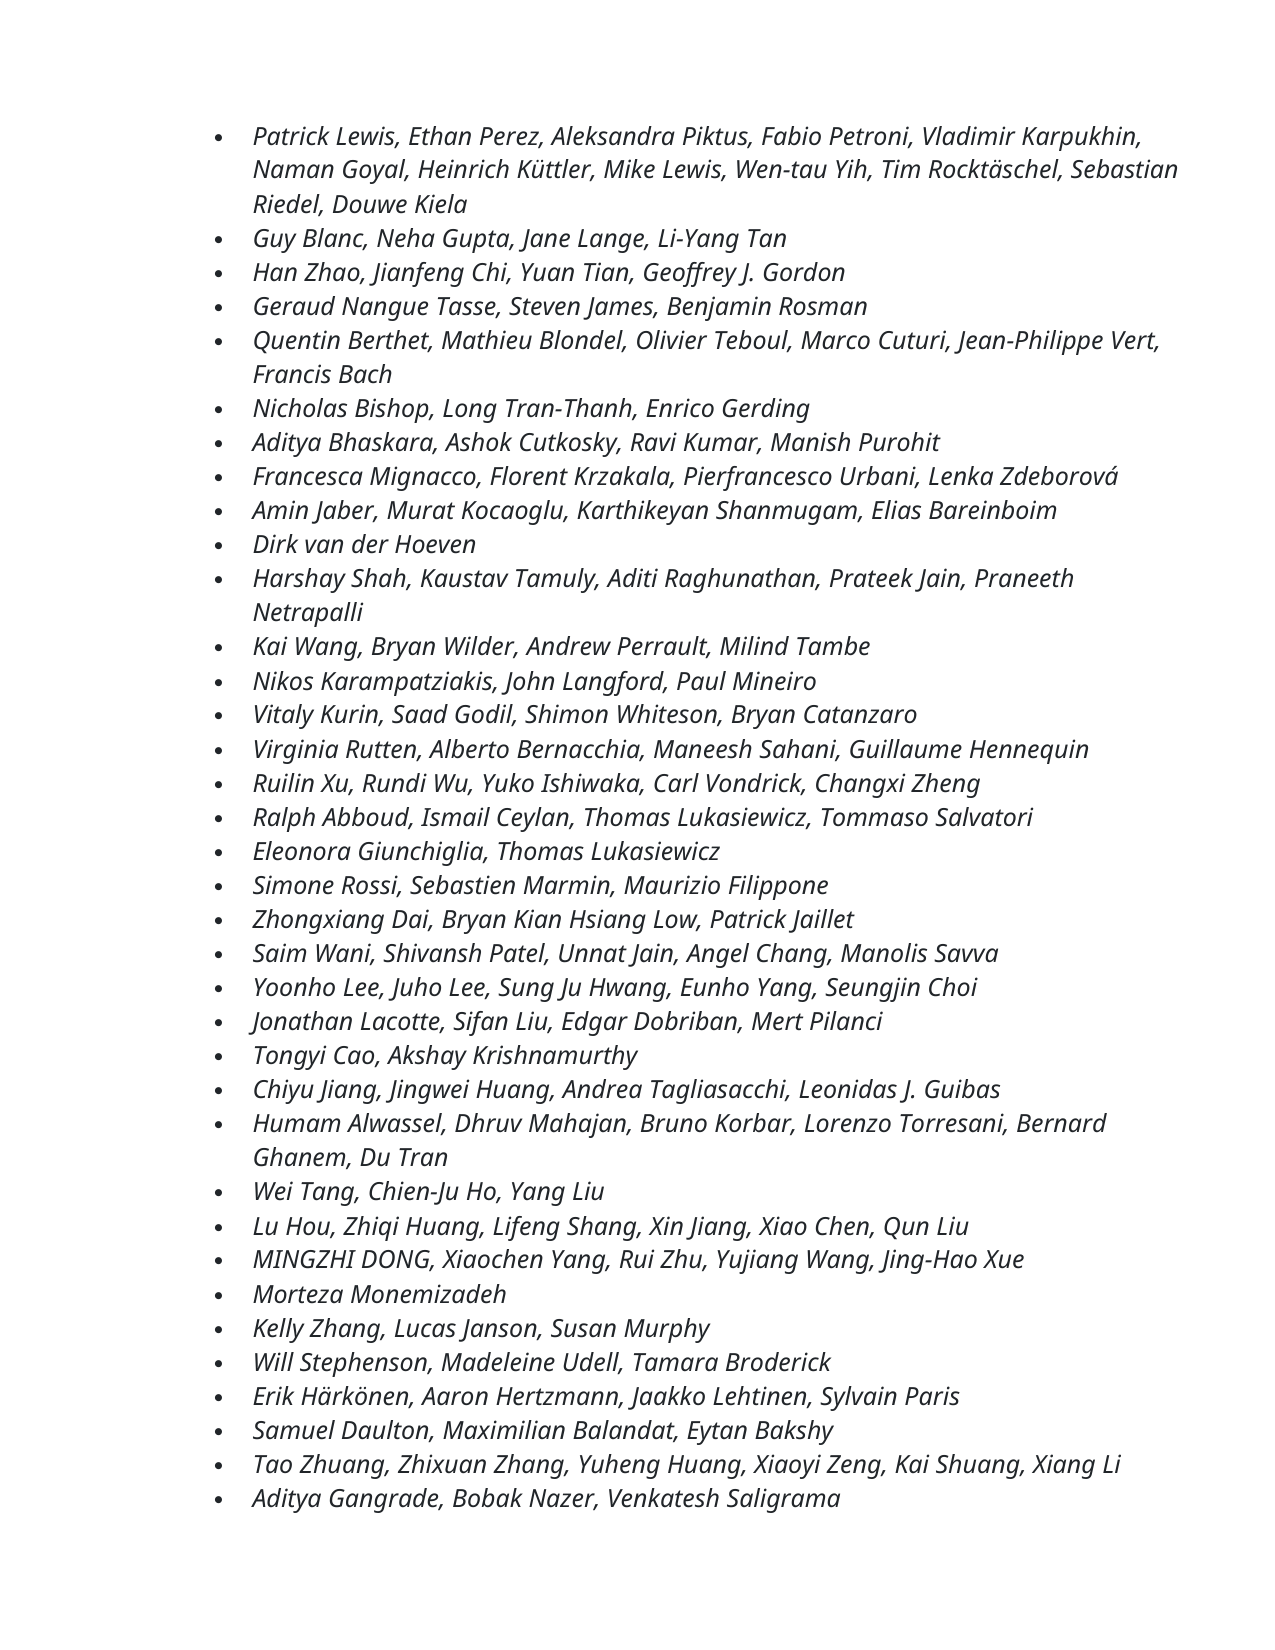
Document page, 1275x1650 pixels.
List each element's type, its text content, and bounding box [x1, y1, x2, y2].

list Jonathan Lacotte, Sifan Liu, Edgar Dobriban, Mert Pilanci [215, 1004, 1186, 1038]
list Ralph Abboud, Ismail Ceylan, Thomas Lukasiewicz, Tommaso Salvatori [215, 799, 1186, 833]
list Aditya Gangrade, Bobak Nazer, Venkatesh Saligrama [215, 1481, 1186, 1515]
list Chiyu Jiang, Jingwei Huang, Andrea Tagliasacchi, Leonidas J. Guibas [215, 1072, 1186, 1106]
list Wei Tang, Chien-Ju Ho, Yang Liu [215, 1174, 1186, 1208]
list Quentin Berthet, Mathieu Blondel, Olivier Teboul, Marco Cuturi, Jean-Philippe Vert, Francis Bach [215, 322, 1186, 391]
list Humam Alwassel, Dhruv Mahajan, Bruno Korbar, Lorenzo Torresani, Bernard Ghanem, Du Tran [215, 1106, 1186, 1174]
list Patrick Lewis, Ethan Perez, Aleksandra Piktus, Fabio Petroni, Vladimir Karpukhin, Naman Goyal, Heinrich Küttler, Mike Lewis, Wen-tau Yih, Tim Rocktäschel, Sebastian Riedel, Douwe Kiela [215, 118, 1186, 220]
list Geraud Nangue Tasse, Steven James, Benjamin Rosman [215, 288, 1186, 322]
list Saim Wani, Shivansh Patel, Unnat Jain, Angel Chang, Manolis Savva [215, 936, 1186, 970]
list Han Zhao, Jianfeng Chi, Yuan Tian, Geoffrey J. Gordon [215, 254, 1186, 288]
list Eleonora Giunchiglia, Thomas Lukasiewicz [215, 833, 1186, 867]
list Aditya Bhaskara, Ashok Cutkosky, Ravi Kumar, Manish Purohit [215, 425, 1186, 459]
list Lu Hou, Zhiqi Huang, Lifeng Shang, Xin Jiang, Xiao Chen, Qun Liu [215, 1208, 1186, 1242]
list Virginia Rutten, Alberto Bernacchia, Maneesh Sahani, Guillaume Hennequin [215, 731, 1186, 765]
list Amin Jaber, Murat Kocaoglu, Karthikeyan Shanmugam, Elias Bareinboim [215, 493, 1186, 527]
list Francesca Mignacco, Florent Krzakala, Pierfrancesco Urbani, Lenka Zdeborová [215, 459, 1186, 493]
list Nikos Karampatziakis, John Langford, Paul Mineiro [215, 663, 1186, 697]
list Simone Rossi, Sebastien Marmin, Maurizio Filippone [215, 867, 1186, 902]
list Erik Härkönen, Aaron Hertzmann, Jaakko Lehtinen, Sylvain Paris [215, 1378, 1186, 1412]
list MINGZHI DONG, Xiaochen Yang, Rui Zhu, Yujiang Wang, Jing-Hao Xue [215, 1242, 1186, 1276]
list Kai Wang, Bryan Wilder, Andrew Perrault, Milind Tambe [215, 629, 1186, 663]
list Samuel Daulton, Maximilian Balandat, Eytan Bakshy [215, 1412, 1186, 1447]
list Tongyi Cao, Akshay Krishnamurthy [215, 1038, 1186, 1072]
list Dirk van der Hoeven [215, 527, 1186, 561]
list Will Stephenson, Madeleine Udell, Tamara Broderick [215, 1344, 1186, 1378]
list Ruilin Xu, Rundi Wu, Yuko Ishiwaka, Carl Vondrick, Changxi Zheng [215, 765, 1186, 799]
list Yoonho Lee, Juho Lee, Sung Ju Hwang, Eunho Yang, Seungjin Choi [215, 970, 1186, 1004]
list Vitaly Kurin, Saad Godil, Shimon Whiteson, Bryan Catanzaro [215, 697, 1186, 731]
list Tao Zhuang, Zhixuan Zhang, Yuheng Huang, Xiaoyi Zeng, Kai Shuang, Xiang Li [215, 1447, 1186, 1481]
list Nicholas Bishop, Long Tran-Thanh, Enrico Gerding [215, 391, 1186, 425]
list Morteza Monemizadeh [215, 1276, 1186, 1310]
list Guy Blanc, Neha Gupta, Jane Lange, Li-Yang Tan [215, 220, 1186, 254]
list Harshay Shah, Kaustav Tamuly, Aditi Raghunathan, Prateek Jain, Praneeth Netrapalli [215, 561, 1186, 629]
list Zhongxiang Dai, Bryan Kian Hsiang Low, Patrick Jaillet [215, 902, 1186, 936]
list Kelly Zhang, Lucas Janson, Susan Murphy [215, 1310, 1186, 1344]
